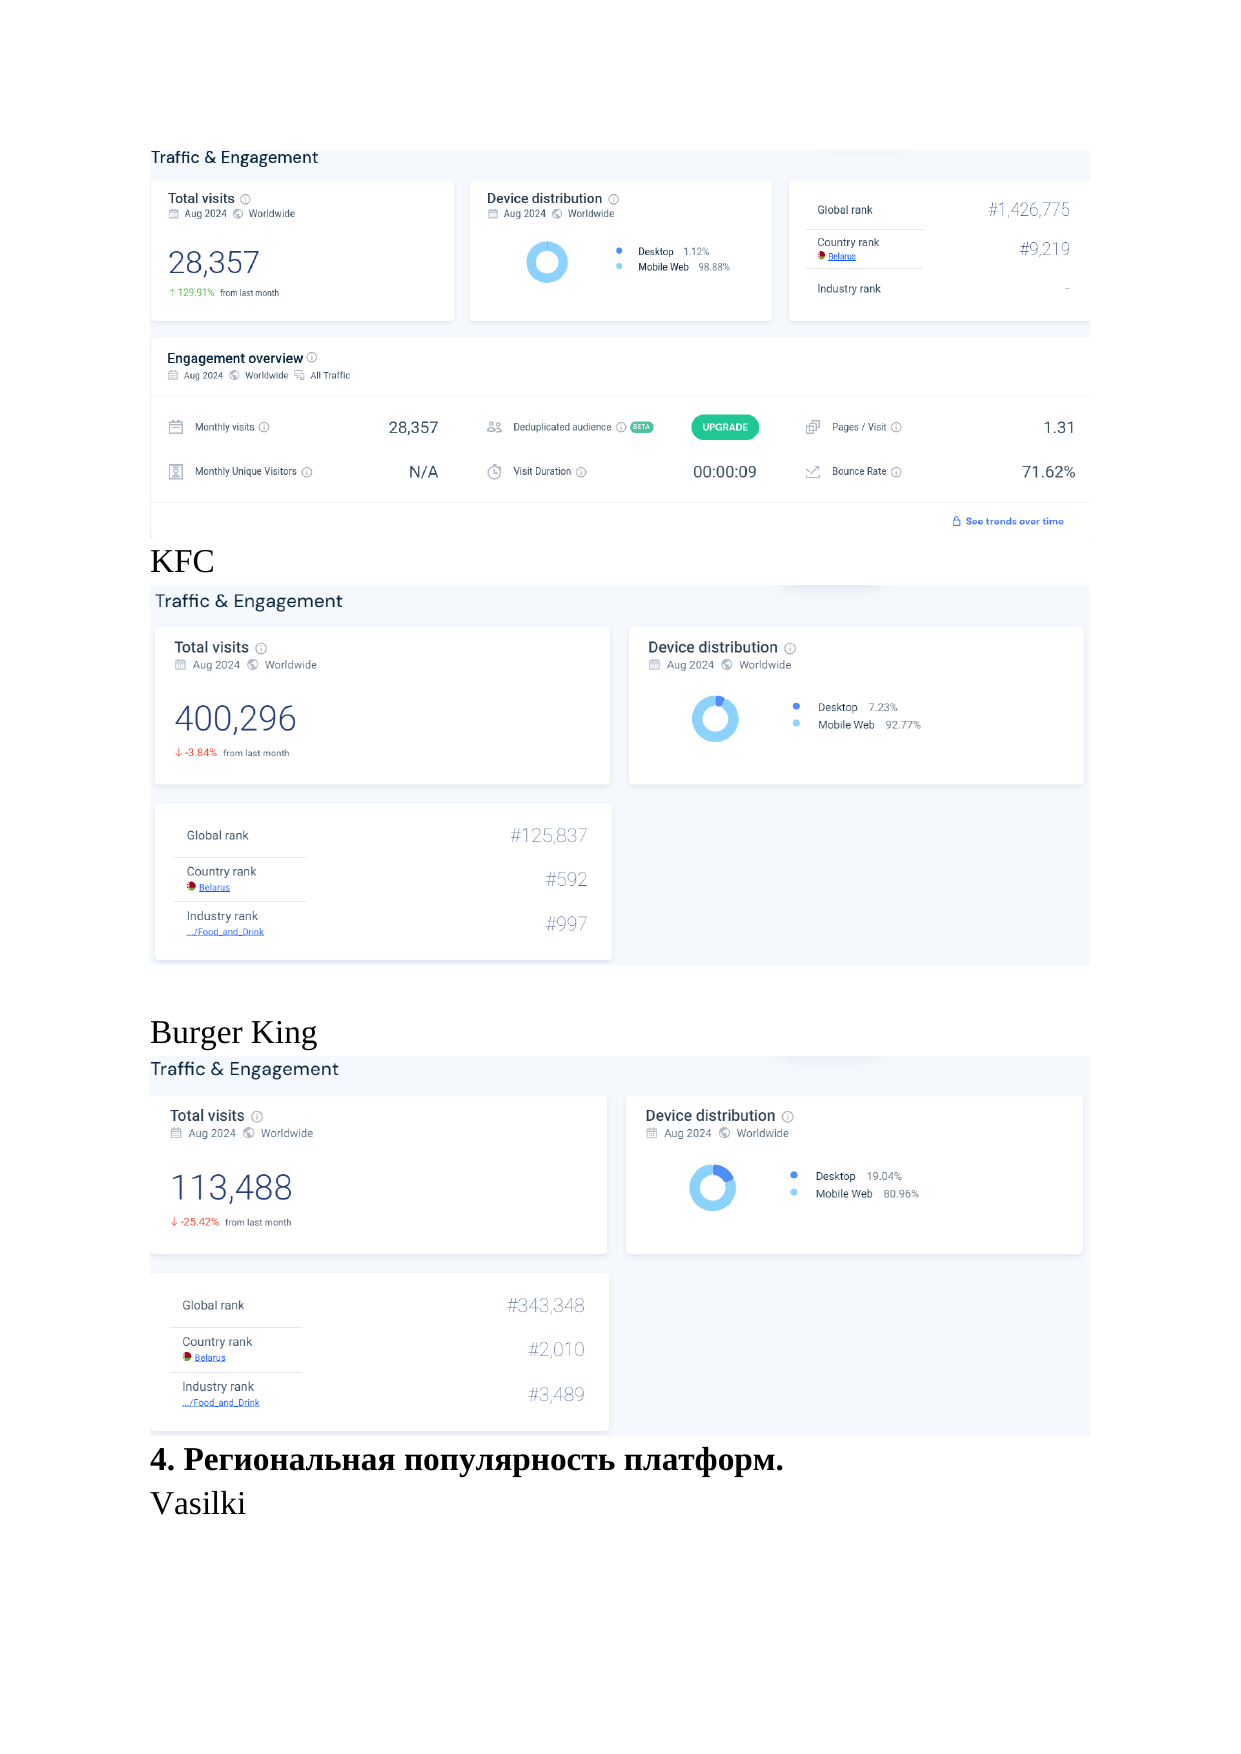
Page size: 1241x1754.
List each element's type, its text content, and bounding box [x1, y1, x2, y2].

text Vasilki [150, 1484, 1090, 1522]
picture [150, 1056, 1091, 1436]
picture [150, 585, 1091, 965]
text KFC [150, 541, 1090, 580]
text 4. Региональная популярность платформ. [150, 1439, 1090, 1478]
text Burger King [150, 1012, 1090, 1051]
picture [150, 150, 1091, 538]
